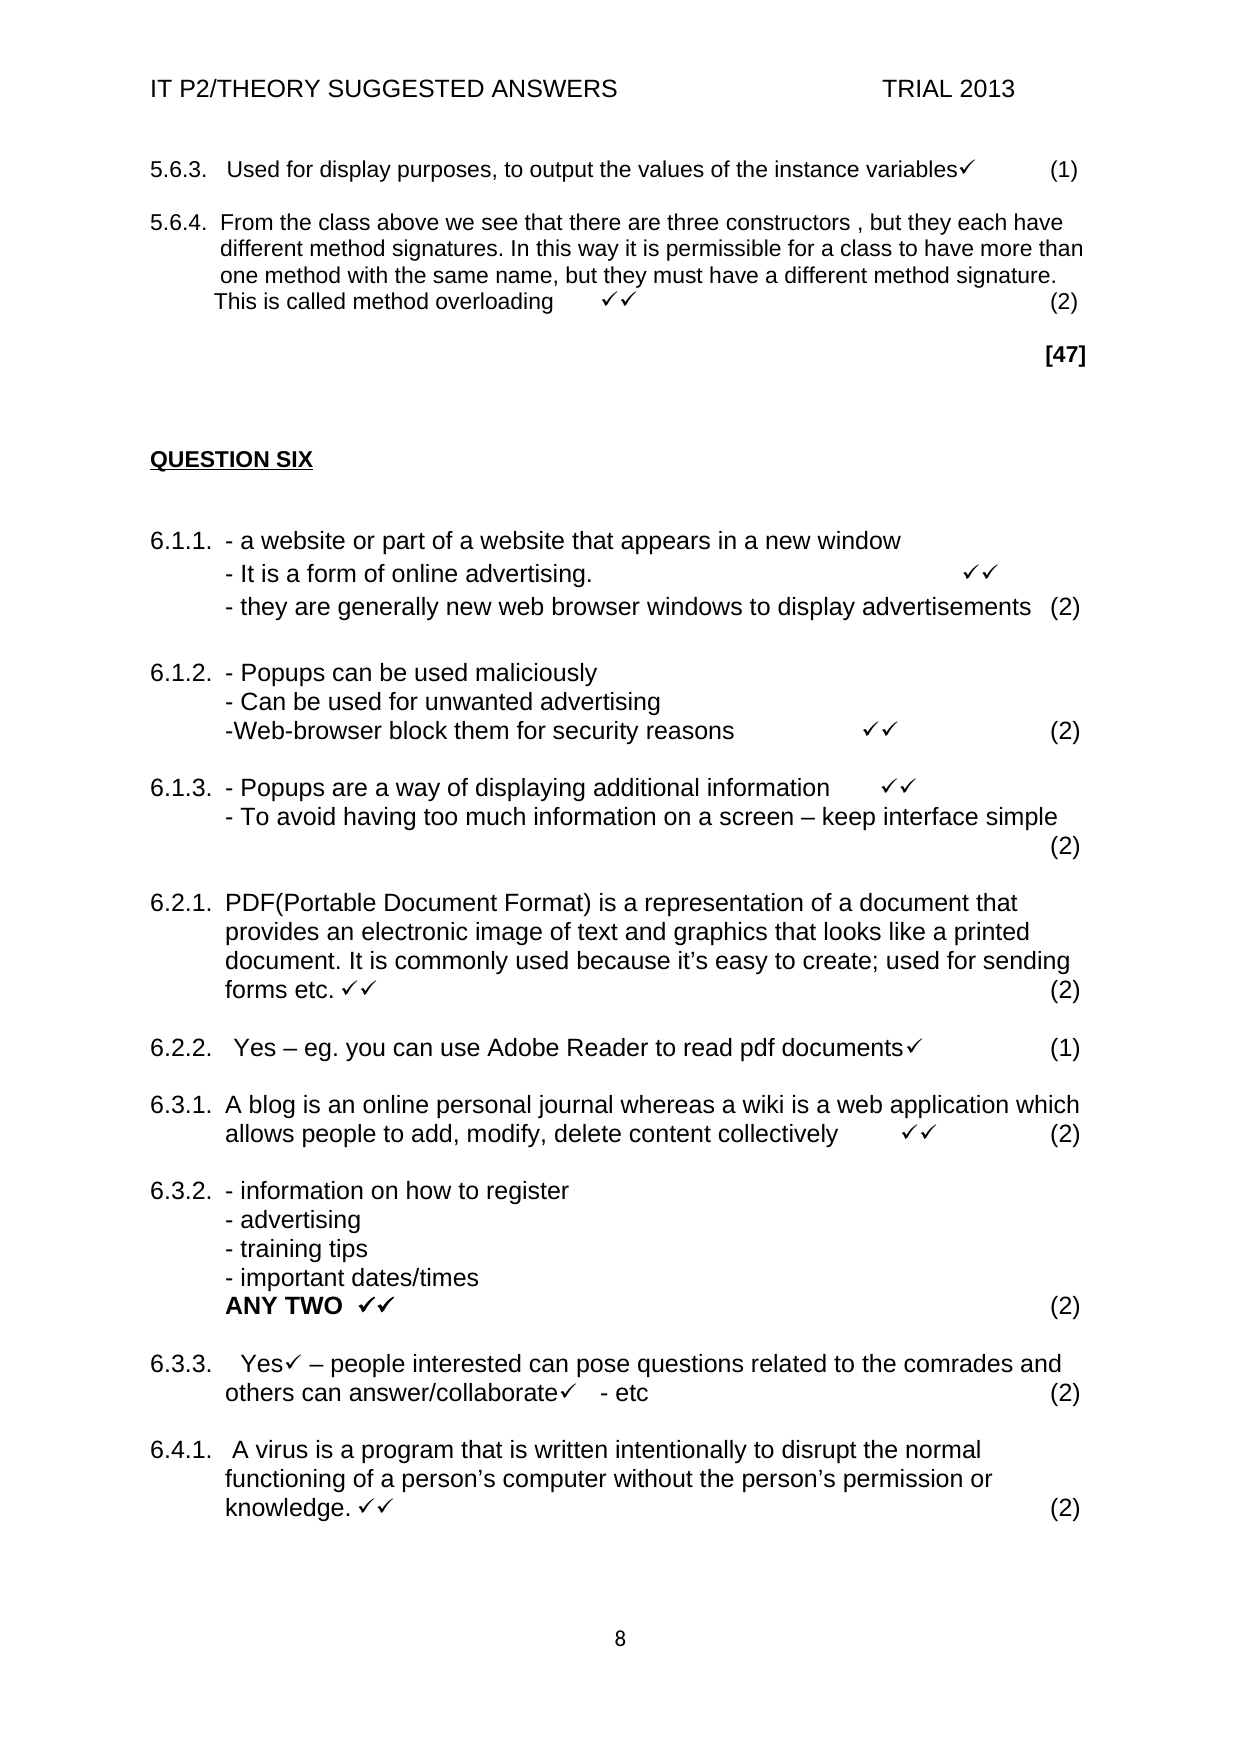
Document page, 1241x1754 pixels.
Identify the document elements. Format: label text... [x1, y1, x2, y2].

text - Can be used for unwanted advertising [150, 687, 1090, 716]
text ANY TWO (2) [150, 1291, 1090, 1320]
text - advertising [150, 1205, 1090, 1234]
text - important dates/times [150, 1262, 1090, 1291]
text 6.1.1. - a website or part of a website that appears in a new window [150, 526, 1090, 555]
text 6.2.2. Yes – eg. you can use Adobe Reader to read pdf documents (1) [150, 1032, 1090, 1061]
text different method signatures. In this way it is permissible for a class to have more than [150, 235, 1090, 262]
text - training tips [150, 1234, 1090, 1262]
text 6.1.3. - Popups are a way of displaying additional information [150, 773, 1090, 802]
text 6.2.1. PDF(Portable Document Format) is a representation of a document that provides an electronic image of text and graphics that looks like a printed document. It is commonly used because it’s easy to create; used for sending forms etc. (2) [150, 888, 1090, 1004]
text 6.3.2. - information on how to register [150, 1176, 1090, 1205]
text -Web-browser block them for security reasons (2) [150, 716, 1090, 744]
text 5.6.3. Used for display purposes, to output the values of the instance variables (1) [150, 156, 1090, 182]
text 5.6.4. From the class above we see that there are three constructors , but they each have [150, 209, 1090, 235]
text QUESTION SIX [150, 446, 1090, 472]
text 6.3.3. Yes – people interested can pose questions related to the comrades and others can answer/collaborate - etc (2) [150, 1349, 1090, 1407]
text 6.4.1. A virus is a program that is written intentionally to disrupt the normal functioning of a person’s computer without the person’s permission or knowledge. (2) [150, 1435, 1090, 1522]
text [47] [150, 341, 1090, 367]
text one method with the same name, but they must have a different method signature. [150, 262, 1090, 288]
text 6.3.1. A blog is an online personal journal whereas a wiki is a web application which allows people to add, modify, delete content collectively (2) [150, 1090, 1090, 1147]
text - To avoid having too much information on a screen – keep interface simple (2) [150, 802, 1090, 859]
text This is called method overloading (2) [150, 288, 1090, 314]
text - It is a form of online advertising. [150, 559, 1090, 588]
text 6.1.2. - Popups can be used maliciously [150, 658, 1090, 687]
text - they are generally new web browser windows to display advertisements (2) [150, 592, 1090, 621]
